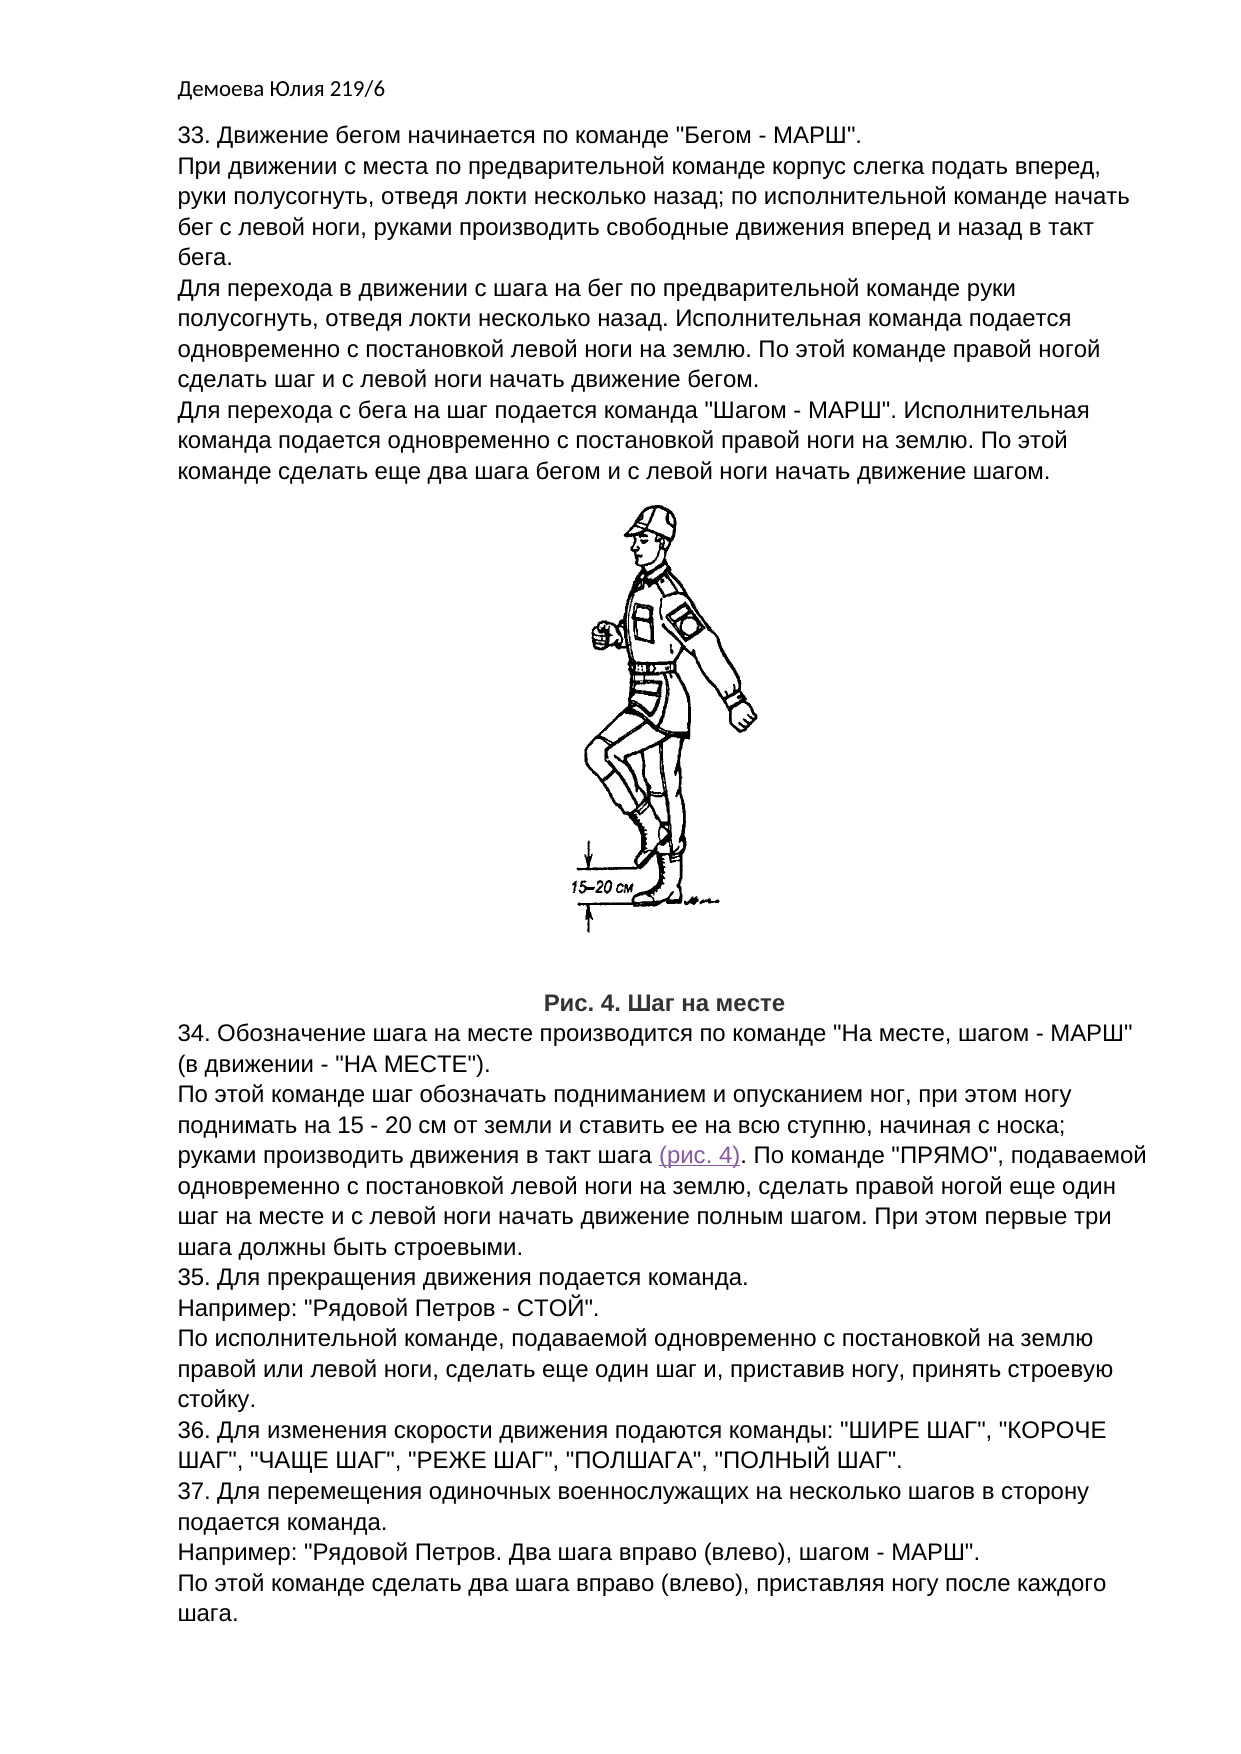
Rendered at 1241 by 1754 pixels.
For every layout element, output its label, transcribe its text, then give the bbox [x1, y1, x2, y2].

text При движении с места по предварительной команде корпус слегка подать вперед, руки полусогнуть, отведя локти несколько назад; по исполнительной команде начать бег с левой ноги, руками производить свободные движения вперед и назад в такт бега. [177, 149, 1152, 271]
text По этой команде шаг обозначать подниманием и опусканием ног, при этом ногу поднимать на 15 - 20 см от земли и ставить ее на всю ступню, начиная с носка; руками производить движения в такт шага (рис. 4). По команде "ПРЯМО", подаваемой одновременно с постановкой левой ноги на землю, сделать правой ногой еще один шаг на месте и с левой ноги начать движение полным шагом. При этом первые три шага должны быть строевыми. [177, 1077, 1152, 1260]
text 34. Обозначение шага на месте производится по команде "На месте, шагом - МАРШ" (в движении - "НА МЕСТЕ"). [177, 1016, 1152, 1077]
text 33. Движение бегом начинается по команде "Бегом - МАРШ". [177, 118, 1152, 149]
text По этой команде сделать два шага вправо (влево), приставляя ногу после каждого шага. [177, 1566, 1152, 1627]
text По исполнительной команде, подаваемой одновременно с постановкой на землю правой или левой ноги, сделать еще один шаг и, приставив ногу, принять строевую стойку. [177, 1321, 1152, 1413]
text Например: "Рядовой Петров - СТОЙ". [177, 1291, 1152, 1321]
picture [548, 484, 780, 955]
text 37. Для перемещения одиночных военнослужащих на несколько шагов в сторону подается команда. [177, 1474, 1152, 1535]
text 35. Для прекращения движения подается команда. [177, 1260, 1152, 1291]
text Например: "Рядовой Петров. Два шага вправо (влево), шагом - МАРШ". [177, 1535, 1152, 1566]
text 36. Для изменения скорости движения подаются команды: "ШИРЕ ШАГ", "КОРОЧЕ ШАГ", "ЧАЩЕ ШАГ", "РЕЖЕ ШАГ", "ПОЛШАГА", "ПОЛНЫЙ ШАГ". [177, 1413, 1152, 1474]
text Рис. 4. Шаг на месте [177, 986, 1152, 1016]
text Для перехода с бега на шаг подается команда "Шагом - МАРШ". Исполнительная команда подается одновременно с постановкой правой ноги на землю. По этой команде сделать еще два шага бегом и с левой ноги начать движение шагом. [177, 393, 1152, 484]
text Для перехода в движении с шага на бег по предварительной команде руки полусогнуть, отведя локти несколько назад. Исполнительная команда подается одновременно с постановкой левой ноги на землю. По этой команде правой ногой сделать шаг и с левой ноги начать движение бегом. [177, 271, 1152, 393]
